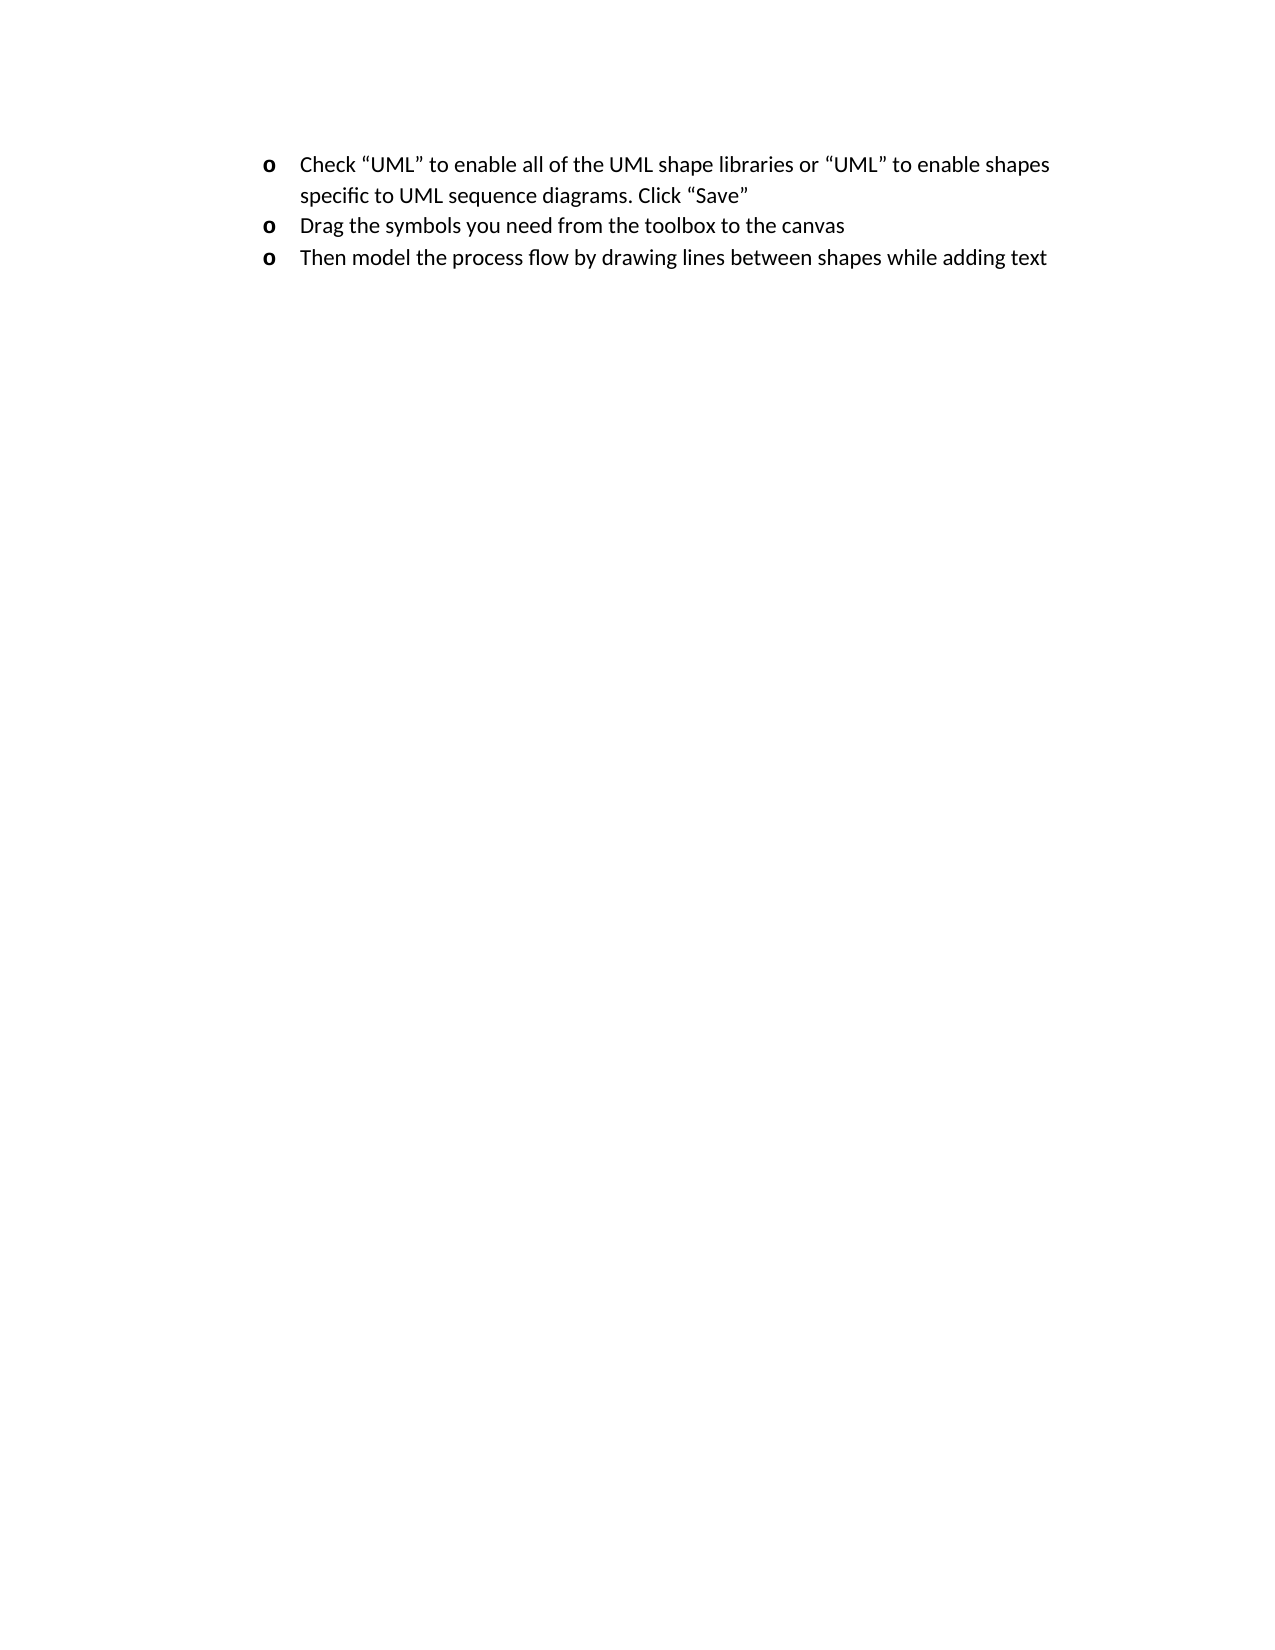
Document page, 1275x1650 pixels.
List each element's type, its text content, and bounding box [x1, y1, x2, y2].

list Drag the symbols you need from the toolbox to the canvas [262, 212, 1125, 241]
list Then model the process flow by drawing lines between shapes while adding text [262, 243, 1125, 272]
list Check “UML” to enable all of the UML shape libraries or “UML” to enable shapes specific to UML sequence diagrams. Click “Save” [262, 150, 1125, 209]
